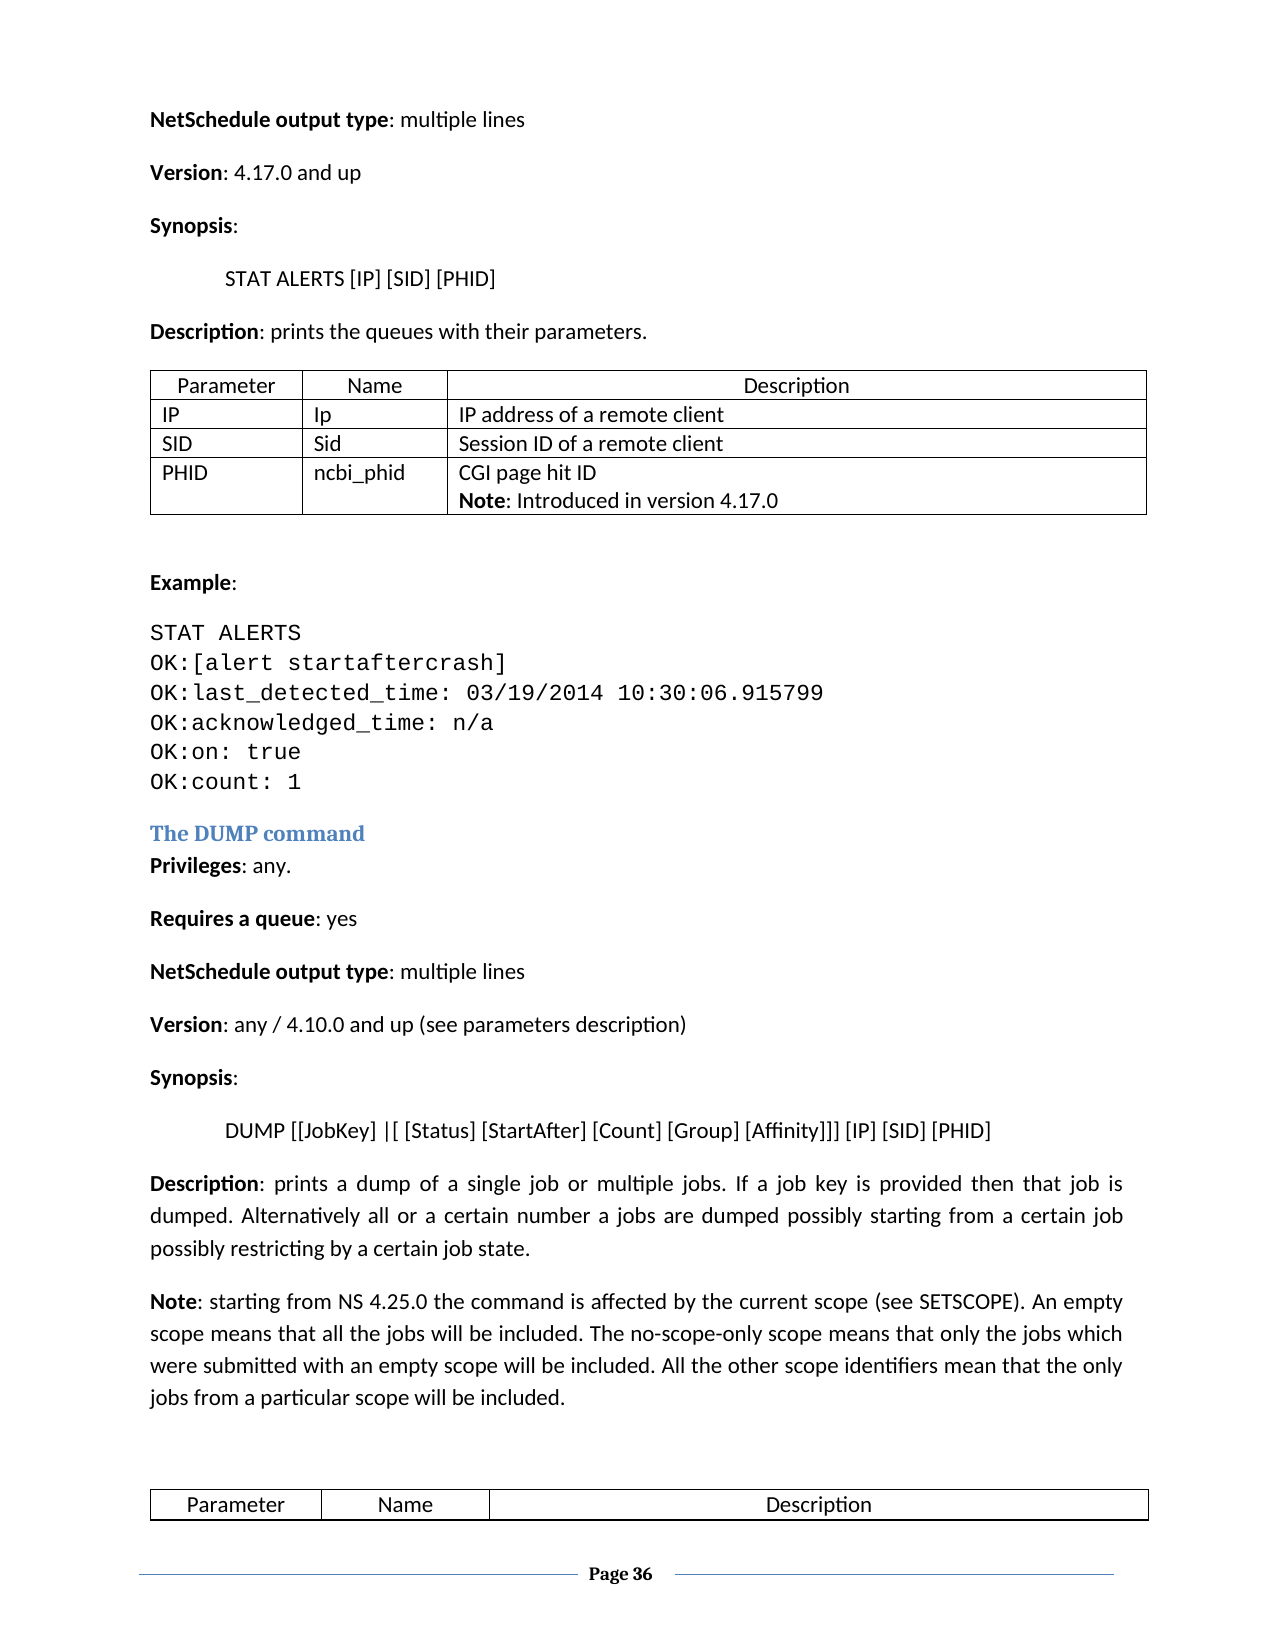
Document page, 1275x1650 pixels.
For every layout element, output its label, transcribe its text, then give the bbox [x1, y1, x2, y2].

text OK:count: 1 [150, 770, 1125, 796]
text Synopsis: [150, 1063, 1125, 1091]
table_cell Session ID of a remote client [448, 429, 1146, 457]
table_header Description [448, 371, 1146, 399]
text Privileges: any. [150, 851, 1125, 879]
table_header Parameter [151, 1490, 321, 1518]
table_header Name [322, 1490, 489, 1518]
table_cell IP [151, 400, 302, 428]
table_cell Sid [303, 429, 447, 457]
text Version: any / 4.10.0 and up (see parameters description) [150, 1010, 1125, 1038]
text OK:acknowledged_time: n/a [150, 711, 1125, 737]
text Synopsis: [150, 211, 1125, 239]
table_cell Ip [303, 400, 447, 428]
text Note: starting from NS 4.25.0 the command is affected by the current scope (see SETSCOPE). An empty scope means that all the jobs will be included. The no-scope-only scope means that only the jobs which were submitted with an empty scope will be included. All the other scope identifiers mean that the only jobs from a particular scope will be included. [150, 1287, 1125, 1411]
text OK:[alert startaftercrash] [150, 651, 1125, 677]
text Requires a queue: yes [150, 904, 1125, 932]
text NetSchedule output type: multiple lines [150, 105, 1125, 133]
table_cell PHID [151, 458, 302, 514]
table_cell SID [151, 429, 302, 457]
text NetSchedule output type: multiple lines [150, 957, 1125, 985]
text Description: prints the queues with their parameters. [150, 317, 1125, 345]
table_cell CGI page hit ID Note: Introduced in version 4.17.0 [448, 458, 1146, 514]
text DUMP [[JobKey] |[ [Status] [StartAfter] [Count] [Group] [Affinity]]] [IP] [SID] [PHID] [225, 1116, 1125, 1144]
table_cell ncbi_phid [303, 458, 447, 514]
text STAT ALERTS [IP] [SID] [PHID] [225, 264, 1125, 292]
text Version: 4.17.0 and up [150, 158, 1125, 186]
text Example: [150, 568, 1125, 596]
table_cell IP address of a remote client [448, 400, 1146, 428]
text STAT ALERTS [150, 621, 1125, 647]
table_header Description [490, 1490, 1148, 1518]
text Description: prints a dump of a single job or multiple jobs. If a job key is provided then that job is dumped. Alternatively all or a certain number a jobs are dumped possibly starting from a certain job possibly restricting by a certain job state. [150, 1169, 1125, 1262]
table_header Name [303, 371, 447, 399]
text OK:last_detected_time: 03/19/2014 10:30:06.915799 [150, 681, 1125, 707]
text OK:on: true [150, 741, 1125, 767]
table_header Parameter [151, 371, 302, 399]
subtitle The DUMP command [150, 821, 1125, 847]
